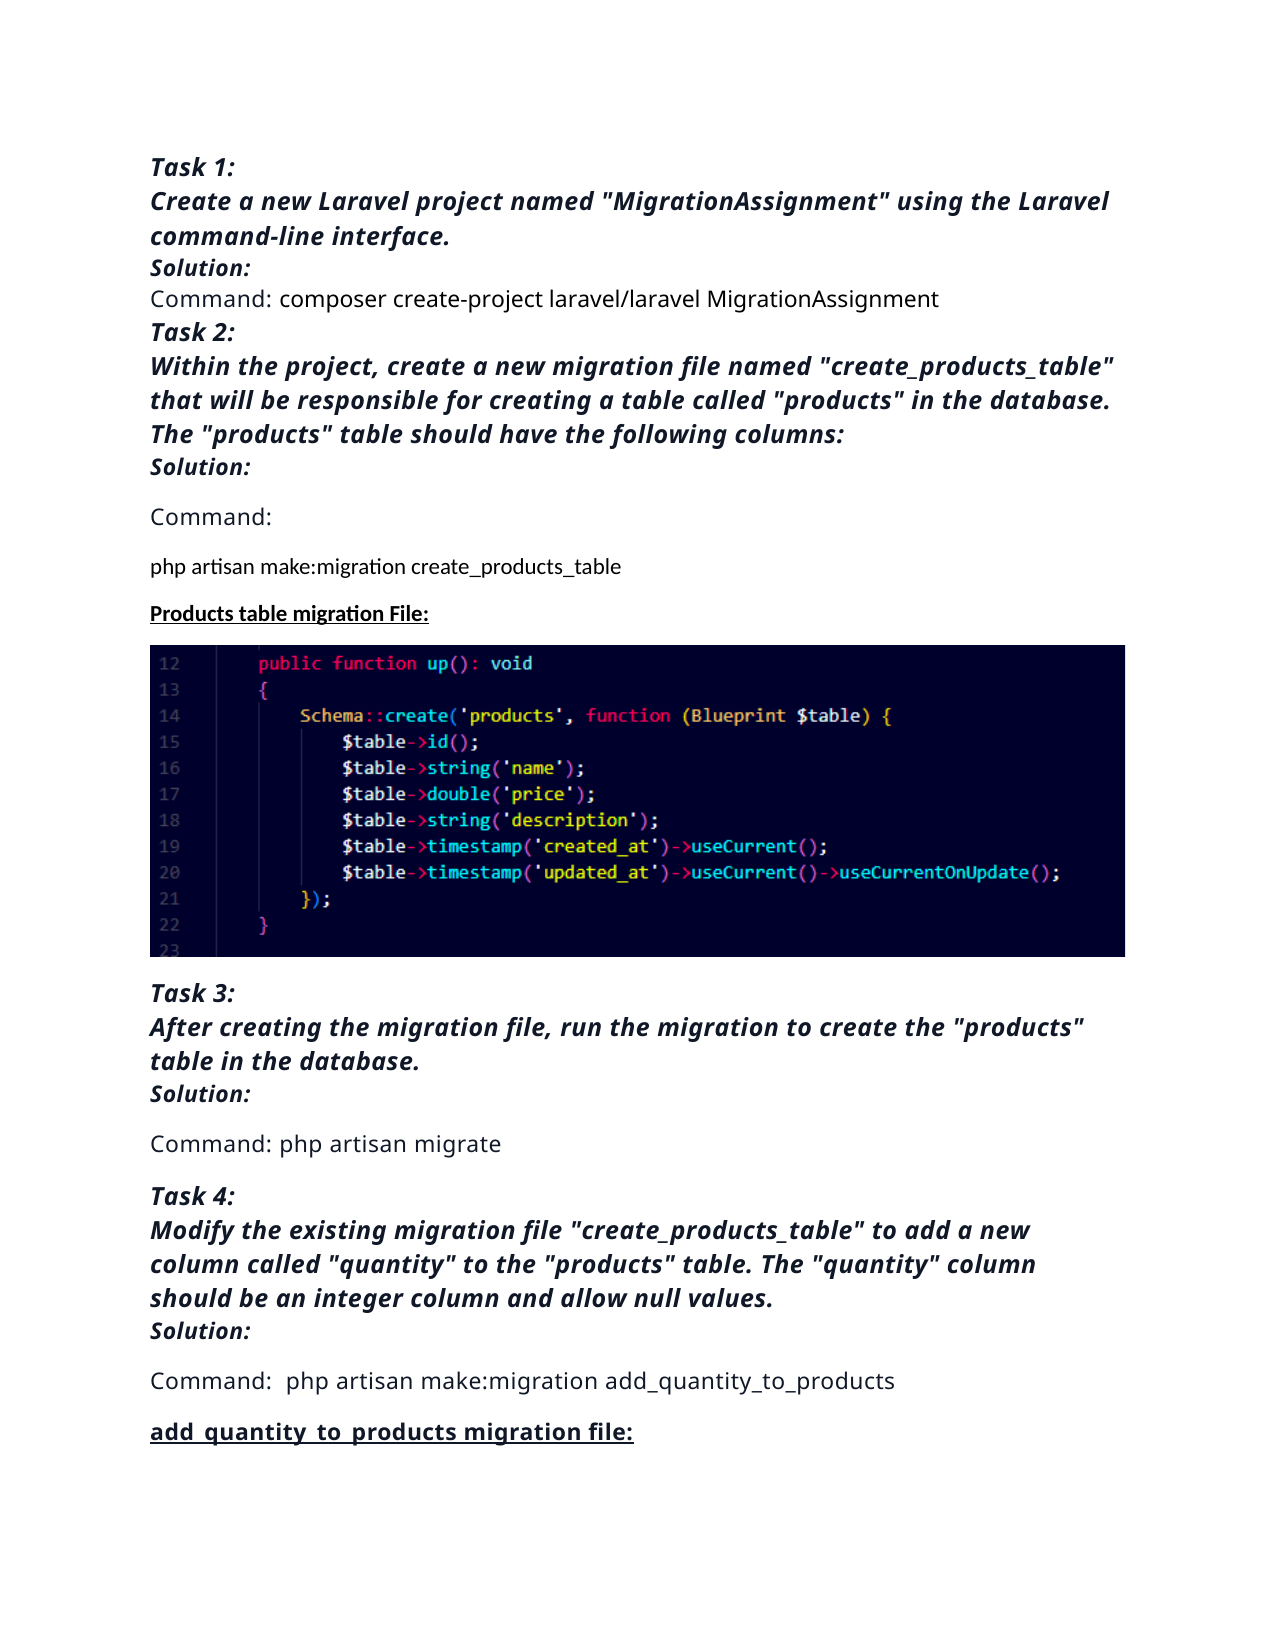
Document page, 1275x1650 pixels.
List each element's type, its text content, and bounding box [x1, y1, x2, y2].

text Command: php artisan migrate [150, 1128, 1125, 1159]
text Command: [150, 501, 1125, 533]
text Solution: [150, 252, 1125, 283]
text Solution: [150, 1078, 1125, 1109]
text Modify the existing migration file "create_products_table" to add a new column called "quantity" to the "products" table. The "quantity" column should be an integer column and allow null values. [150, 1213, 1125, 1315]
text Products table migration File: [150, 599, 1125, 627]
text Create a new Laravel project named "MigrationAssignment" using the Laravel command-line interface. [150, 184, 1125, 252]
text php artisan make:migration create_products_table [150, 552, 1125, 580]
text After creating the migration file, run the migration to create the "products" table in the database. [150, 1010, 1125, 1078]
text Command: php artisan make:migration add_quantity_to_products [150, 1365, 1125, 1397]
picture [150, 645, 1125, 957]
text add_quantity_to_products migration file: [150, 1416, 1125, 1447]
text Within the project, create a new migration file named "create_products_table" that will be responsible for creating a table called "products" in the database. The "products" table should have the following columns: [150, 349, 1125, 451]
text Command: composer create-project laravel/laravel MigrationAssignment [150, 283, 1125, 315]
text Task 1: [150, 150, 1125, 184]
text Solution: [150, 1315, 1125, 1346]
text Task 2: [150, 315, 1125, 349]
text Task 3: [150, 976, 1125, 1010]
text Solution: [150, 451, 1125, 482]
text Task 4: [150, 1179, 1125, 1213]
